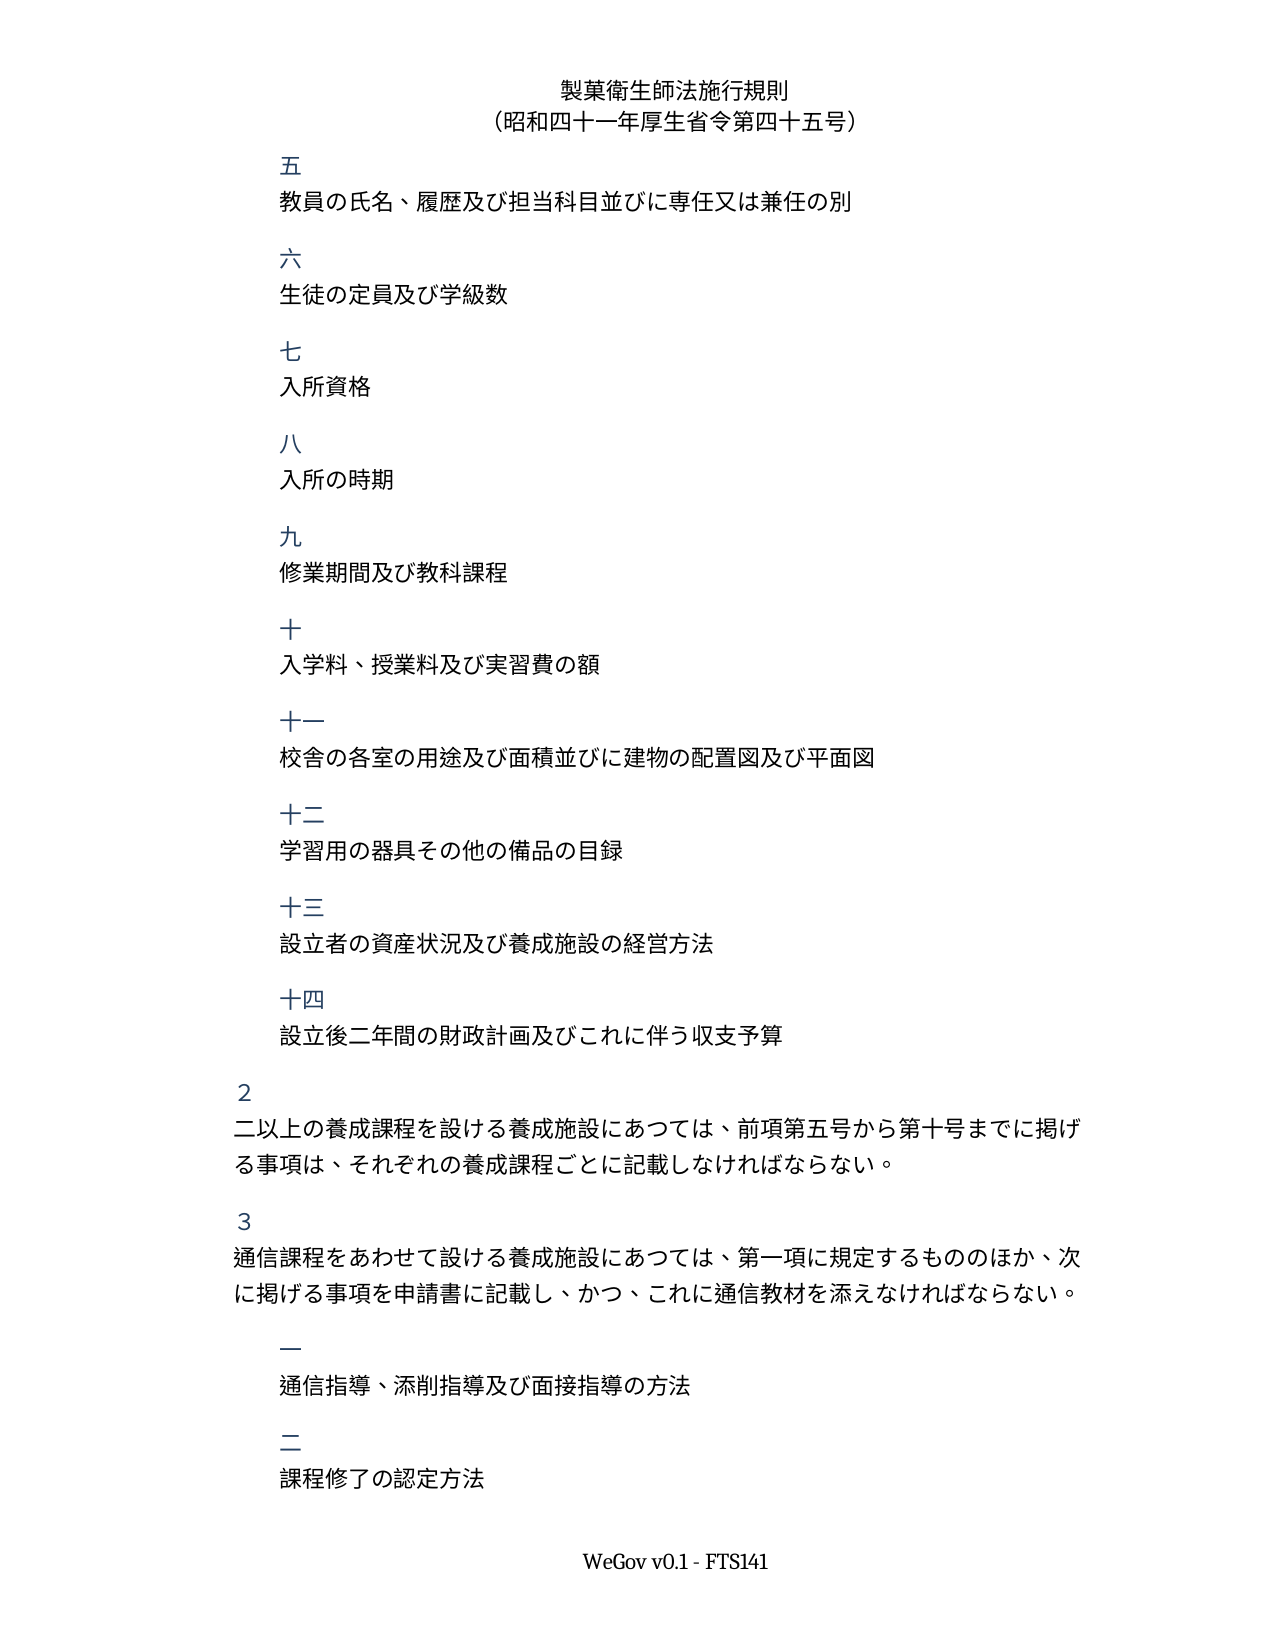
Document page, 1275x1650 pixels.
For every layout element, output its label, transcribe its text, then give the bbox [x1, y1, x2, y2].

subtitle 十三 [279, 892, 1087, 923]
text 通信課程をあわせて設ける養成施設にあつては、第一項に規定するもののほか、次に掲げる事項を申請書に記載し、かつ、これに通信教材を添えなければならない。 [233, 1242, 1087, 1309]
subtitle ２ [233, 1077, 1087, 1108]
subtitle 九 [279, 521, 1087, 552]
subtitle 二 [279, 1427, 1087, 1458]
subtitle 十一 [279, 706, 1087, 737]
subtitle 八 [279, 428, 1087, 459]
subtitle 十二 [279, 799, 1087, 830]
subtitle 七 [279, 335, 1087, 367]
text 教員の氏名、履歴及び担当科目並びに専任又は兼任の別 [279, 186, 1087, 217]
text 入所資格 [279, 371, 1087, 403]
text 校舎の各室の用途及び面積並びに建物の配置図及び平面図 [279, 742, 1087, 773]
text 設立後二年間の財政計画及びこれに伴う収支予算 [279, 1020, 1087, 1052]
text 通信指導、添削指導及び面接指導の方法 [279, 1370, 1087, 1402]
text 学習用の器具その他の備品の目録 [279, 835, 1087, 866]
subtitle 十四 [279, 984, 1087, 1016]
subtitle 六 [279, 243, 1087, 274]
subtitle ３ [233, 1206, 1087, 1237]
text 二以上の養成課程を設ける養成施設にあつては、前項第五号から第十号までに掲げる事項は、それぞれの養成課程ごとに記載しなければならない。 [233, 1113, 1087, 1180]
subtitle 十 [279, 613, 1087, 645]
text 設立者の資産状況及び養成施設の経営方法 [279, 928, 1087, 959]
text 課程修了の認定方法 [279, 1463, 1087, 1494]
text 入所の時期 [279, 464, 1087, 495]
subtitle 五 [279, 150, 1087, 181]
subtitle 一 [279, 1334, 1087, 1366]
text 修業期間及び教科課程 [279, 557, 1087, 588]
text 生徒の定員及び学級数 [279, 279, 1087, 310]
text 入学料、授業料及び実習費の額 [279, 649, 1087, 681]
